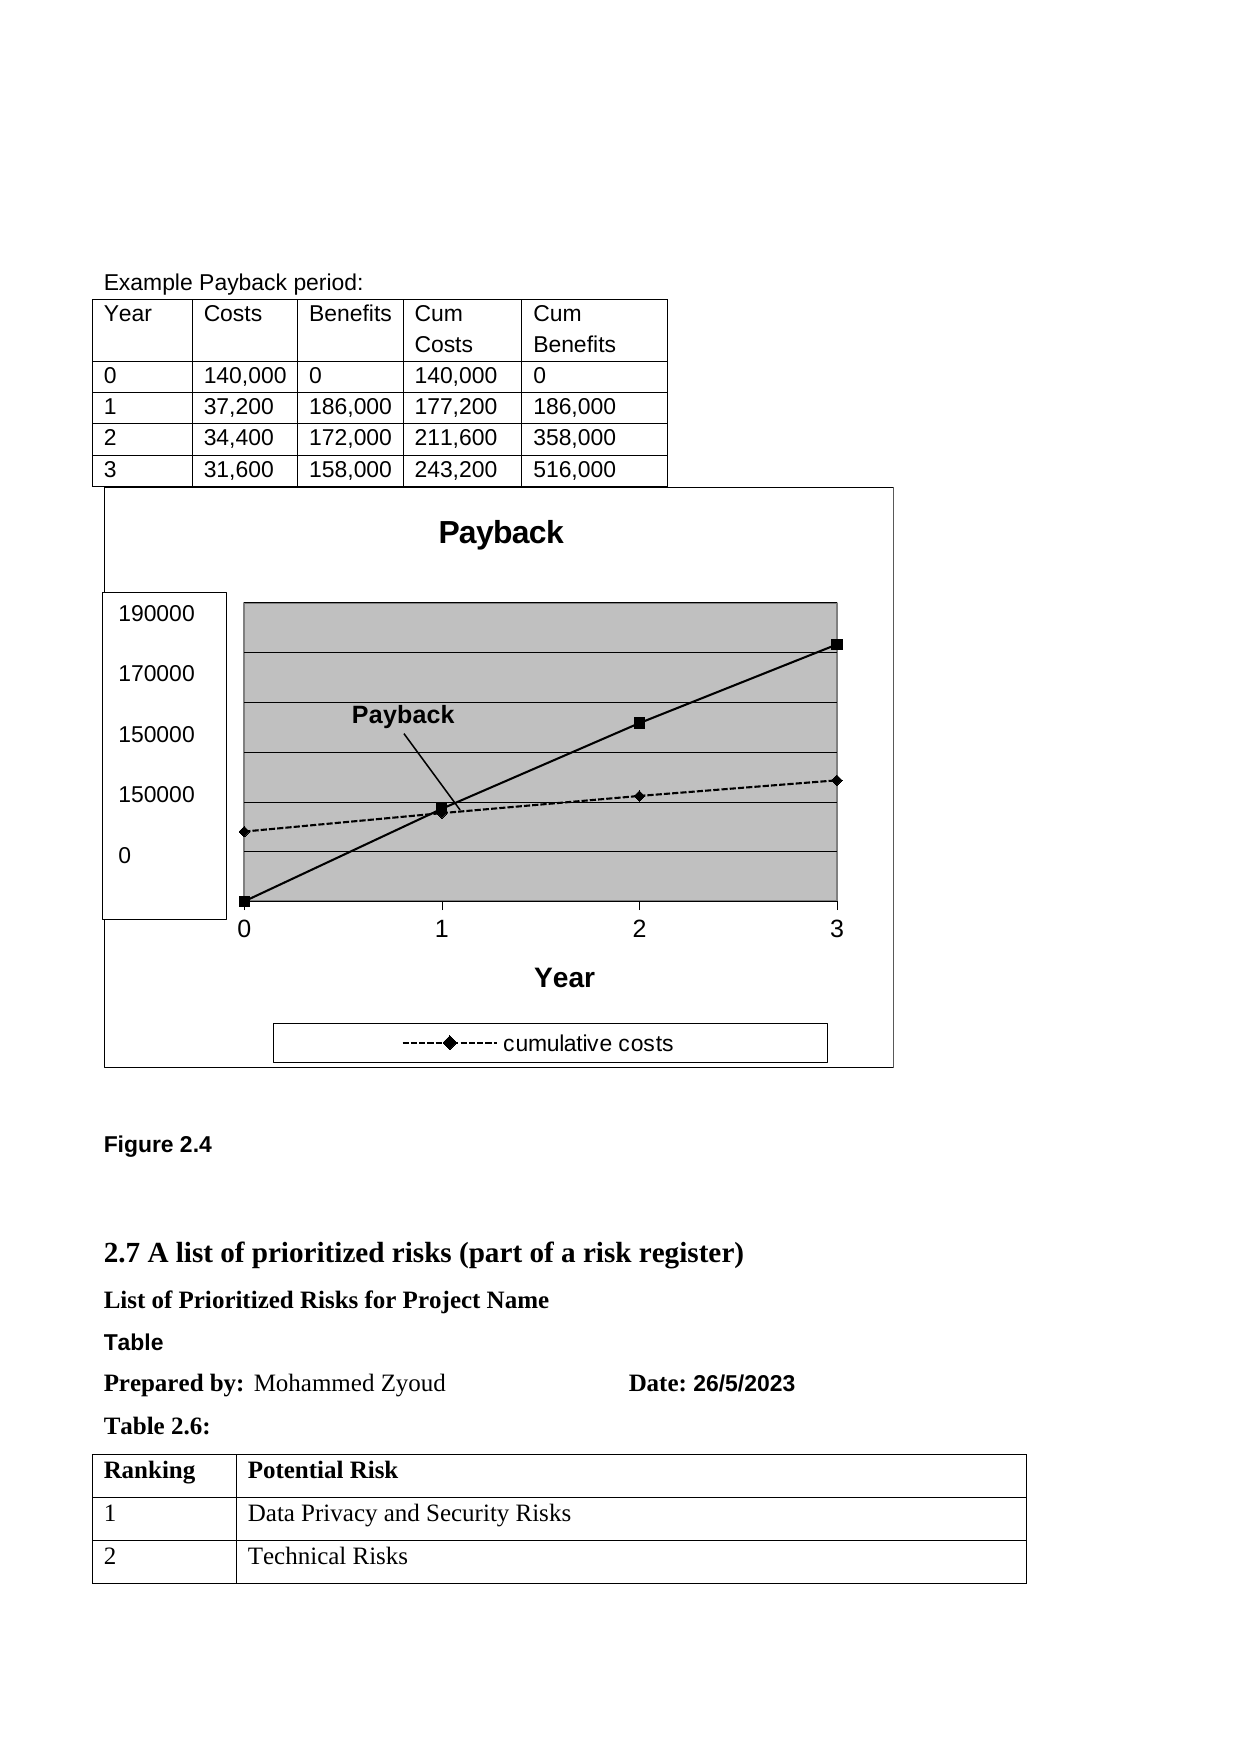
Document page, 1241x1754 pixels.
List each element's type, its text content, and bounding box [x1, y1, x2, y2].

table_cell 2 [93, 424, 192, 454]
table_cell 0 [522, 362, 667, 392]
text Prepared by: Mohammed Zyoud Date: 26/5/2023 [103, 1368, 1137, 1397]
table_cell 243,200 [404, 456, 521, 486]
table_header Cum Costs [404, 300, 521, 361]
text 2.7 A list of prioritized risks (part of a risk register) [103, 1235, 1137, 1269]
table_cell Data Privacy and Security Risks [237, 1498, 1026, 1540]
table_header Year [93, 300, 192, 361]
table_header Benefits [298, 300, 403, 361]
table_cell 186,000 [522, 393, 667, 423]
table_cell 3 [93, 456, 192, 486]
table_cell 158,000 [298, 456, 403, 486]
table_cell 186,000 [298, 393, 403, 423]
table_cell 1 [93, 1498, 236, 1540]
text Figure 2.4 [103, 1131, 1137, 1158]
table_cell 140,000 [193, 362, 297, 392]
table_cell 177,200 [404, 393, 521, 423]
table_cell 1 [93, 393, 192, 423]
table_header Cum Benefits [522, 300, 667, 361]
table_cell Technical Risks [237, 1541, 1026, 1583]
text Example Payback period: [103, 269, 1137, 296]
table_header Ranking [93, 1455, 236, 1497]
table_cell 516,000 [522, 456, 667, 486]
table_cell 140,000 [404, 362, 521, 392]
table_cell 2 [93, 1541, 236, 1583]
table_cell 172,000 [298, 424, 403, 454]
table_cell 211,600 [404, 424, 521, 454]
table_cell 0 [93, 362, 192, 392]
table_cell 358,000 [522, 424, 667, 454]
table_cell 0 [298, 362, 403, 392]
table_header Costs [193, 300, 297, 361]
text Table [103, 1329, 1137, 1355]
table_header Potential Risk [237, 1455, 1026, 1497]
table_cell 37,200 [193, 393, 297, 423]
text Table 2.6: [103, 1411, 1137, 1440]
text List of Prioritized Risks for Project Name [103, 1286, 1137, 1314]
table_cell 34,400 [193, 424, 297, 454]
table_cell 31,600 [193, 456, 297, 486]
